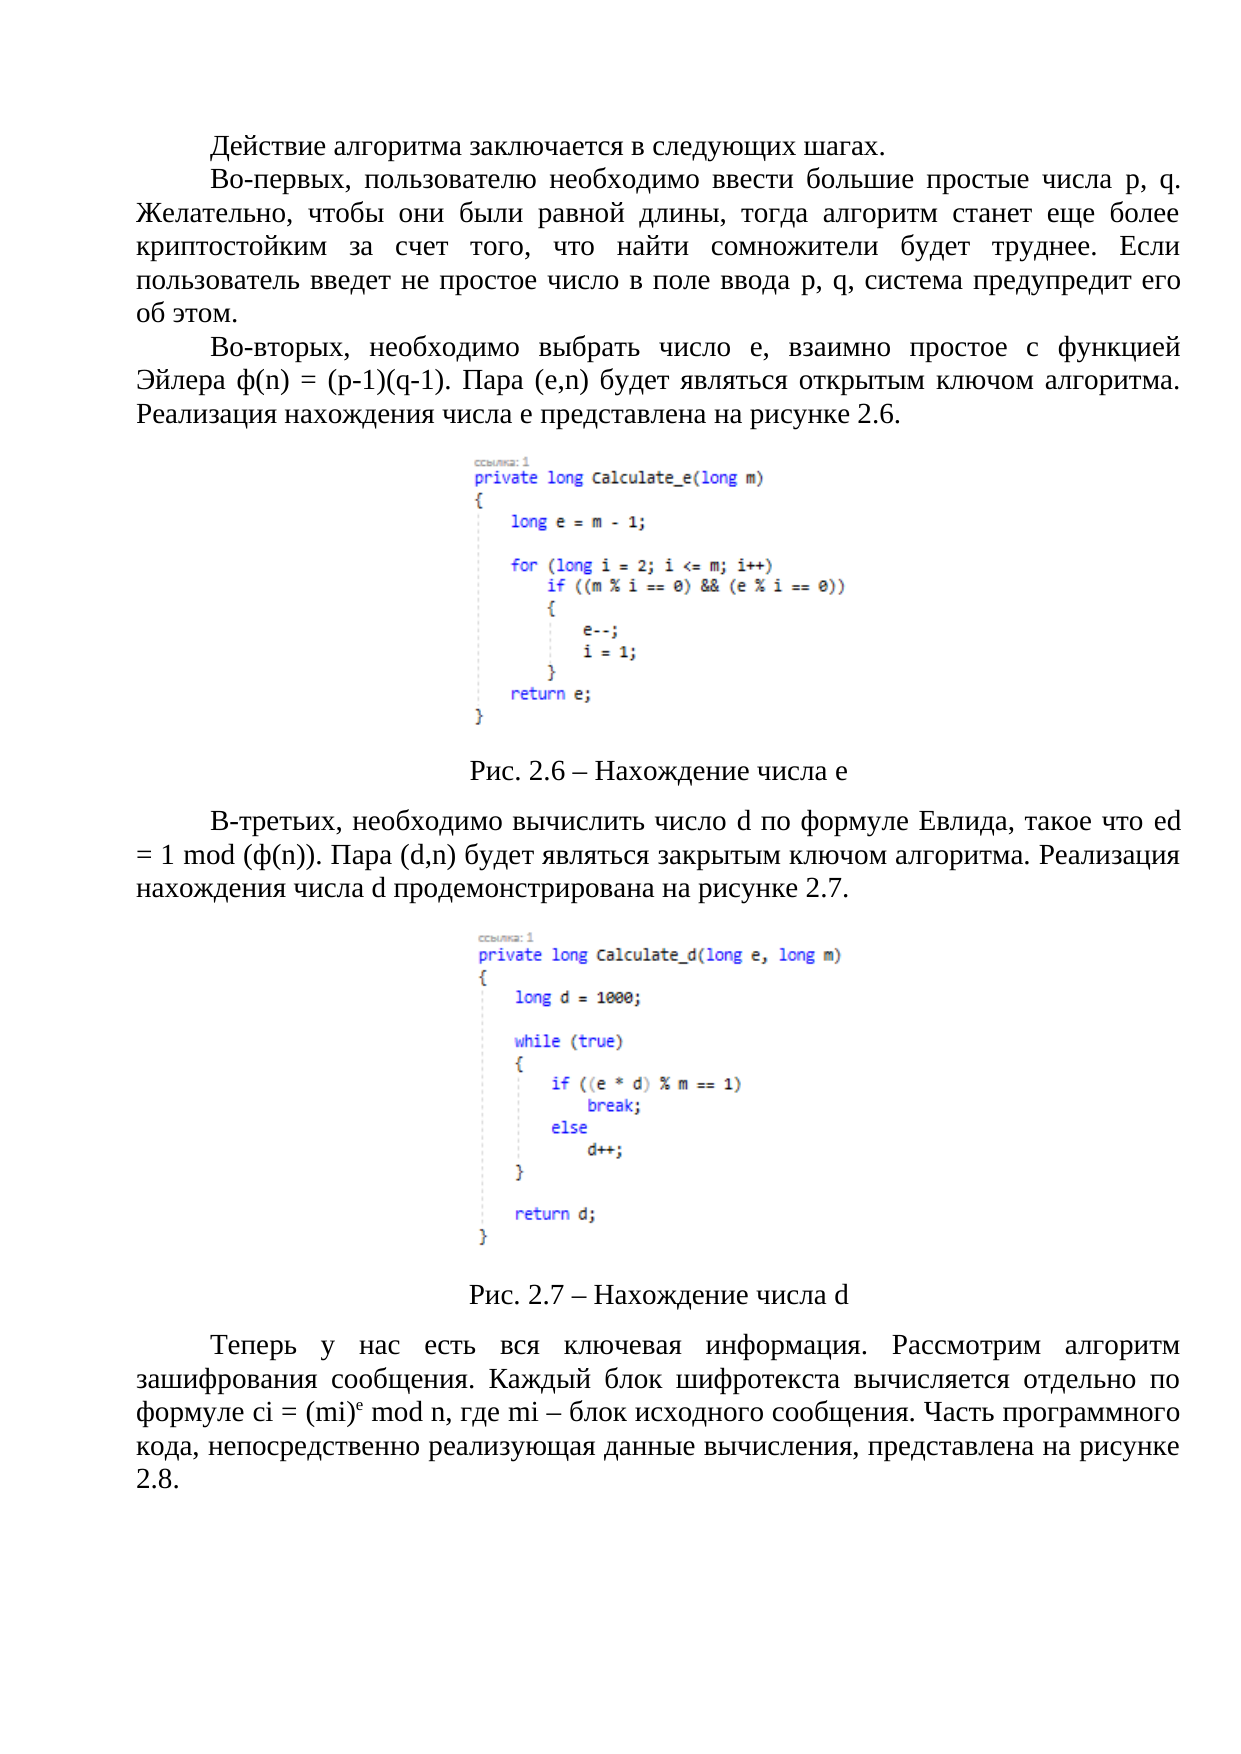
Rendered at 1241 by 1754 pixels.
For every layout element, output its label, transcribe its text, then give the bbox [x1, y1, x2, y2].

picture [475, 928, 843, 1253]
text Действие алгоритма заключается в следующих шагах. [136, 128, 1181, 161]
text Рис. 2.6 – Нахождение числа е [136, 753, 1181, 787]
text В-третьих, необходимо вычислить число d по формуле Евлида, такое что ed = 1 mod (ф(n)). Пара (d,n) будет являться закрытым ключом алгоритма. Реализация нахождения числа d продемонстрирована на рисунке 2.7. [136, 803, 1181, 904]
text Рис. 2.7 – Нахождение числа d [136, 1277, 1181, 1311]
picture [470, 454, 847, 728]
text Теперь у нас есть вся ключевая информация. Рассмотрим алгоритм зашифрования сообщения. Каждый блок шифротекста вычисляется отдельно по формуле ci = (mi)e mod n, где mi – блок исходного сообщения. Часть программного кода, непосредственно реализующая данные вычисления, представлена на рисунке 2.8. [136, 1327, 1181, 1495]
text Во-вторых, необходимо выбрать число е, взаимно простое с функцией Эйлера ф(n) = (p-1)(q-1). Пара (e,n) будет являться открытым ключом алгоритма. Реализация нахождения числа е представлена на рисунке 2.6. [136, 329, 1181, 429]
text Во-первых, пользователю необходимо ввести большие простые числа p, q. Желательно, чтобы они были равной длины, тогда алгоритм станет еще более криптостойким за счет того, что найти сомножители будет труднее. Если пользователь введет не простое число в поле ввода p, q, система предупредит его об этом. [136, 161, 1181, 329]
